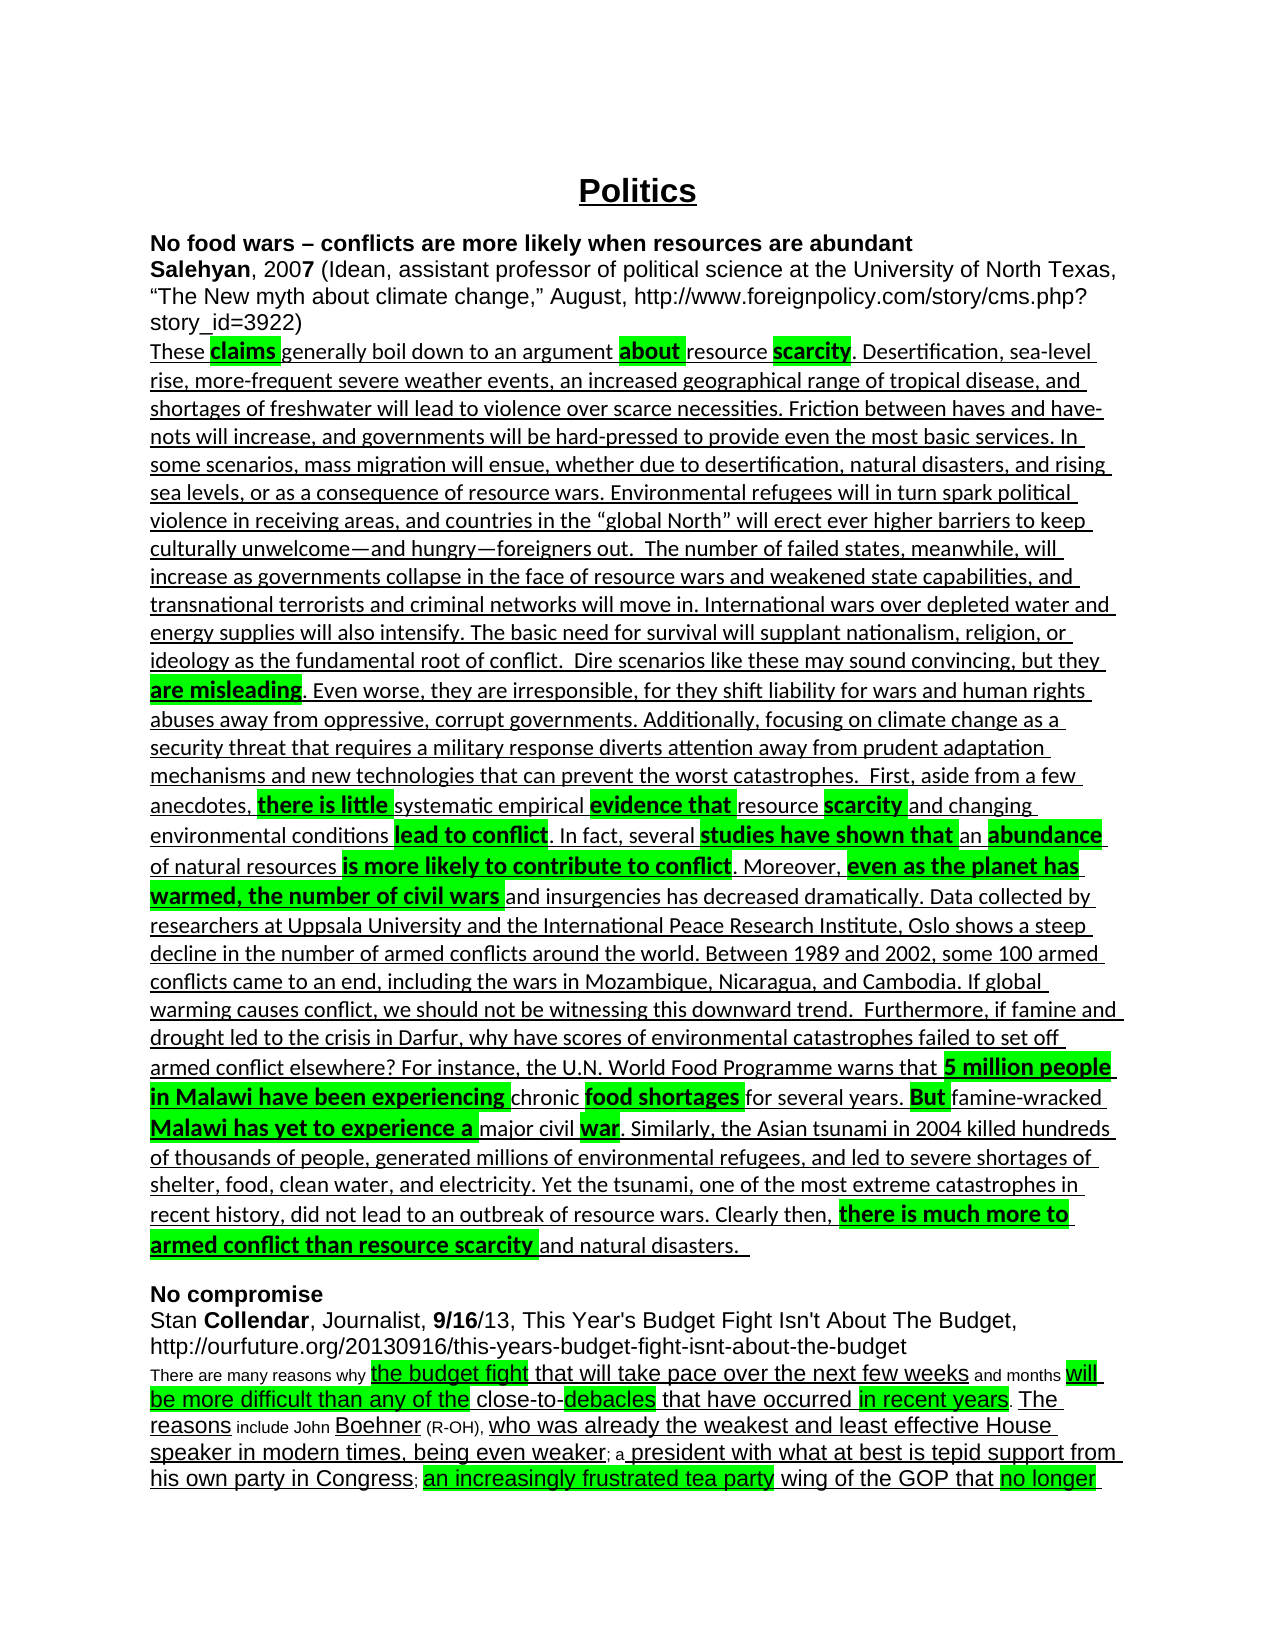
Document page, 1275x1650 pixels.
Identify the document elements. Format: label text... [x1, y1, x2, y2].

subtitle Politics [150, 171, 1125, 209]
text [150, 1359, 1125, 1491]
subtitle No food wars – conflicts are more likely when resources are abundant [150, 230, 1125, 256]
text Stan Collendar, Journalist, 9/16/13, This Year's Budget Fight Isn't About The Budget, http://ourfuture.org/20130916/this-years-budget-fight-isnt-about-the-budget [150, 1307, 1125, 1359]
text Salehyan, 2007 (Idean, assistant professor of political science at the University of North Texas, “The New myth about climate change,” August, http://www.foreignpolicy.com/story/cms.php?story_id=3922) [150, 256, 1125, 336]
subtitle No compromise [150, 1281, 1125, 1307]
text These claims generally boil down to an argument about resource scarcity. Desertification, sea-level rise, more-frequent severe weather events, an increased geographical range of tropical disease, and shortages of freshwater will lead to violence over scarce necessities. Friction between haves and have-nots will increase, and governments will be hard-pressed to provide even the most basic services. In some scenarios, mass migration will ensue, whether due to desertification, natural disasters, and rising sea levels, or as a consequence of resource wars. Environmental refugees will in turn spark political violence in receiving areas, and countries in the “global North” will erect ever higher barriers to keep culturally unwelcome—and hungry—foreigners out. The number of failed states, meanwhile, will increase as governments collapse in the face of resource wars and weakened state capabilities, and transnational terrorists and criminal networks will move in. International wars over depleted water and energy supplies will also intensify. The basic need for survival will supplant nationalism, religion, or ideology as the fundamental root of conflict. Dire scenarios like these may sound convincing, but they are misleading. Even worse, they are irresponsible, for they shift liability for wars and human rights abuses away from oppressive, corrupt governments. Additionally, focusing on climate change as a security threat that requires a military response diverts attention away from prudent adaptation mechanisms and new technologies that can prevent the worst catastrophes. First, aside from a few anecdotes, there is little systematic empirical evidence that resource scarcity and changing environmental conditions lead to conflict. In fact, several studies have shown that an abundance of natural resources is more likely to contribute to conflict. Moreover, even as the planet has warmed, the number of civil wars and insurgencies has decreased dramatically. Data collected by researchers at Uppsala University and the International Peace Research Institute, Oslo shows a steep decline in the number of armed conflicts around the world. Between 1989 and 2002, some 100 armed conflicts came to an end, including the wars in Mozambique, Nicaragua, and Cambodia. If global warming causes conflict, we should not be witnessing this downward trend. Furthermore, if famine and drought led to the crisis in Darfur, why have scores of environmental catastrophes failed to set off armed conflict elsewhere? For instance, the U.N. World Food Programme warns that 5 million people in Malawi have been experiencing chronic food shortages for several years. But famine-wracked Malawi has yet to experience a major civil war. Similarly, the Asian tsunami in 2004 killed hundreds of thousands of people, generated millions of environmental refugees, and led to severe shortages of shelter, food, clean water, and electricity. Yet the tsunami, one of the most extreme catastrophes in recent history, did not lead to an outbreak of resource wars. Clearly then, there is much more to armed conflict than resource scarcity and natural disasters. [150, 336, 1125, 1260]
